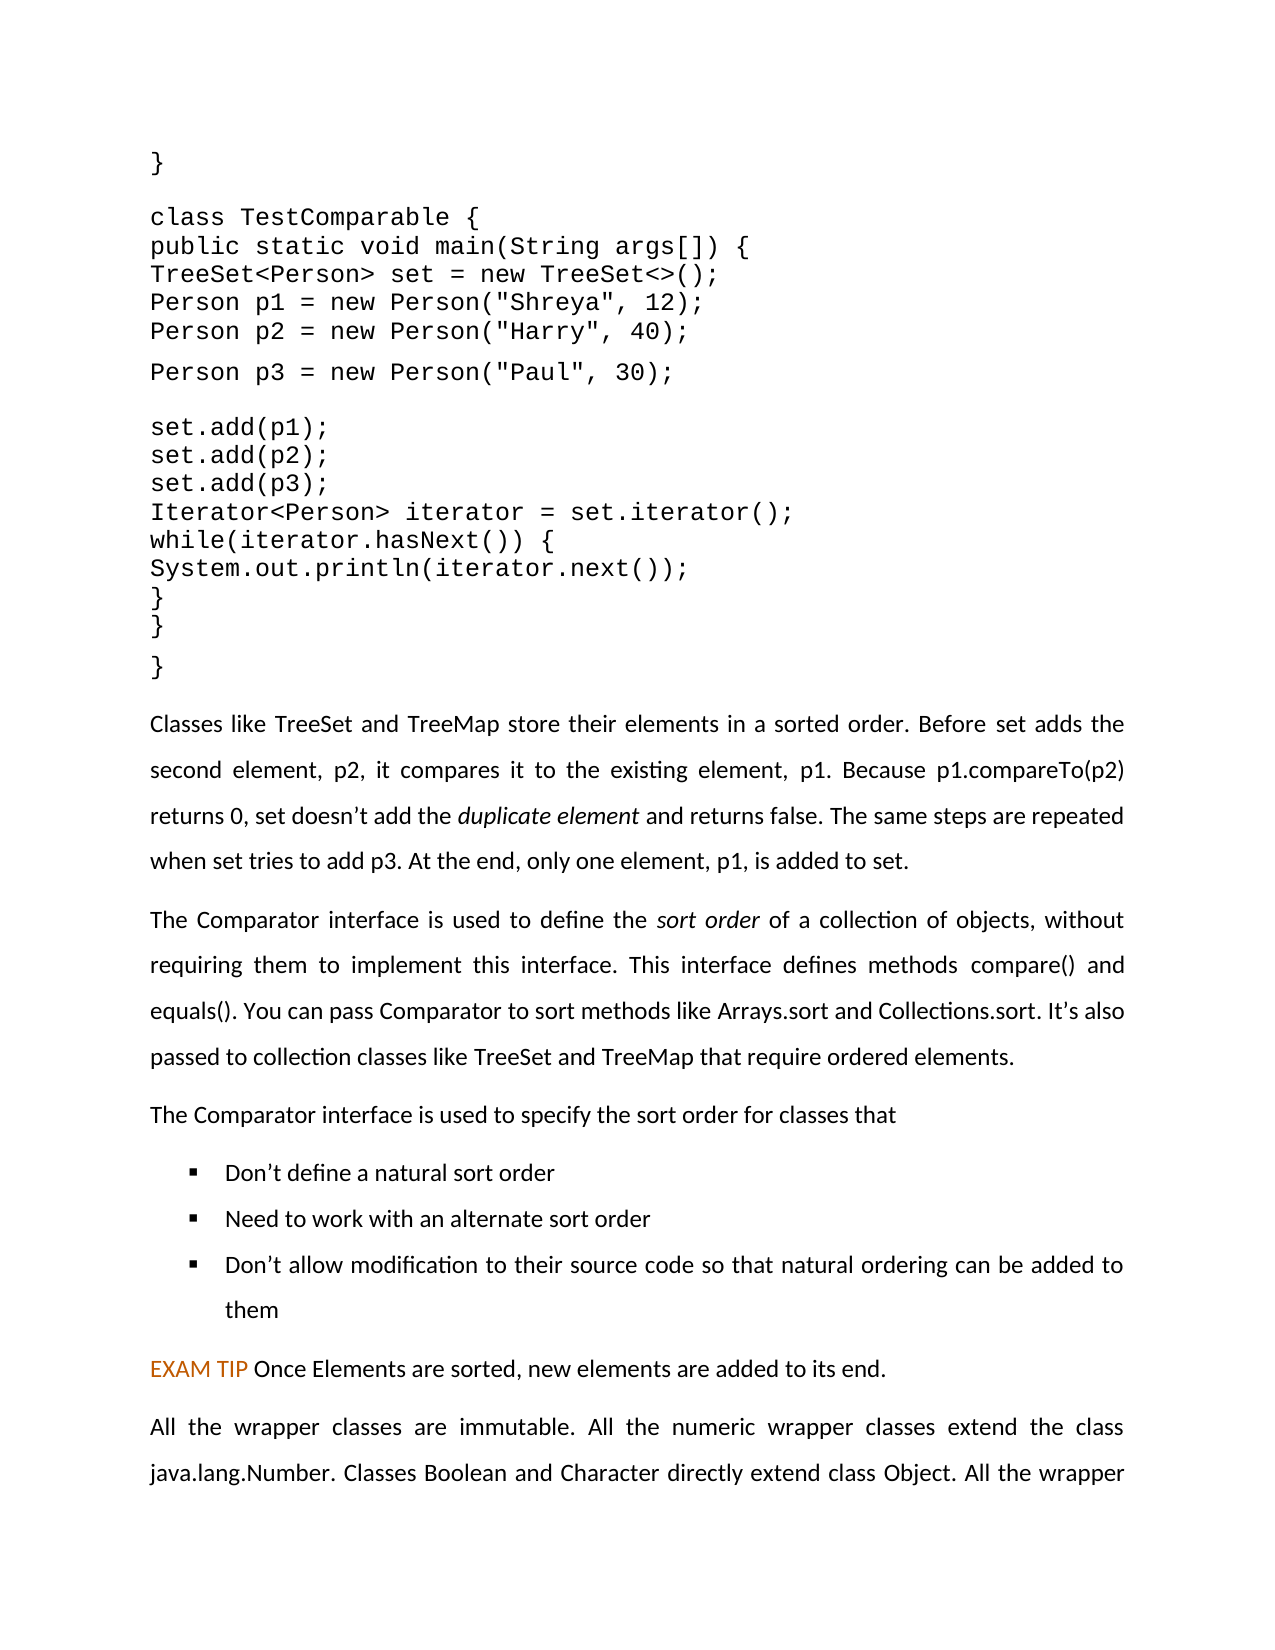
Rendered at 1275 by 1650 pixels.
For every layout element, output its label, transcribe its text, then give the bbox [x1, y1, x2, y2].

text set.add(p1); [150, 414, 1125, 442]
text System.out.println(iterator.next()); [150, 556, 1125, 584]
text Iterator<Person> iterator = set.iterator(); [150, 499, 1125, 527]
text while(iterator.hasNext()) { [150, 527, 1125, 556]
text Person p1 = new Person("Shreya", 12); [150, 290, 1125, 318]
text Person p3 = new Person("Paul", 30); [150, 359, 1125, 387]
text public static void main(String args[]) { [150, 233, 1125, 262]
list Need to work with an alternate sort order [187, 1203, 1125, 1234]
text The Comparator interface is used to define the sort order of a collection of objects, without requiring them to implement this interface. This interface defines methods compare() and equals(). You can pass Comparator to sort methods like Arrays.sort and Collections.sort. It’s also passed to collection classes like TreeSet and TreeMap that require ordered elements. [150, 904, 1125, 1071]
text set.add(p2); [150, 442, 1125, 471]
list Don’t allow modification to their source code so that natural ordering can be added to them [187, 1249, 1125, 1325]
list Don’t define a natural sort order [187, 1157, 1125, 1188]
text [150, 1411, 1125, 1487]
text } [150, 653, 1125, 682]
text } [150, 150, 1125, 178]
text Person p2 = new Person("Harry", 40); [150, 318, 1125, 347]
text EXAM TIP Once Elements are sorted, new elements are added to its end. [150, 1353, 1125, 1383]
text Classes like TreeSet and TreeMap store their elements in a sorted order. Before set adds the second element, p2, it compares it to the existing element, p1. Because p1.compareTo(p2) returns 0, set doesn’t add the duplicate element and returns false. The same steps are repeated when set tries to add p3. At the end, only one element, p1, is added to set. [150, 708, 1125, 876]
text } [150, 612, 1125, 641]
text class TestComparable { [150, 205, 1125, 233]
text } [150, 584, 1125, 612]
text set.add(p3); [150, 471, 1125, 499]
text TreeSet<Person> set = new TreeSet<>(); [150, 262, 1125, 290]
text The Comparator interface is used to specify the sort order for classes that [150, 1099, 1125, 1130]
